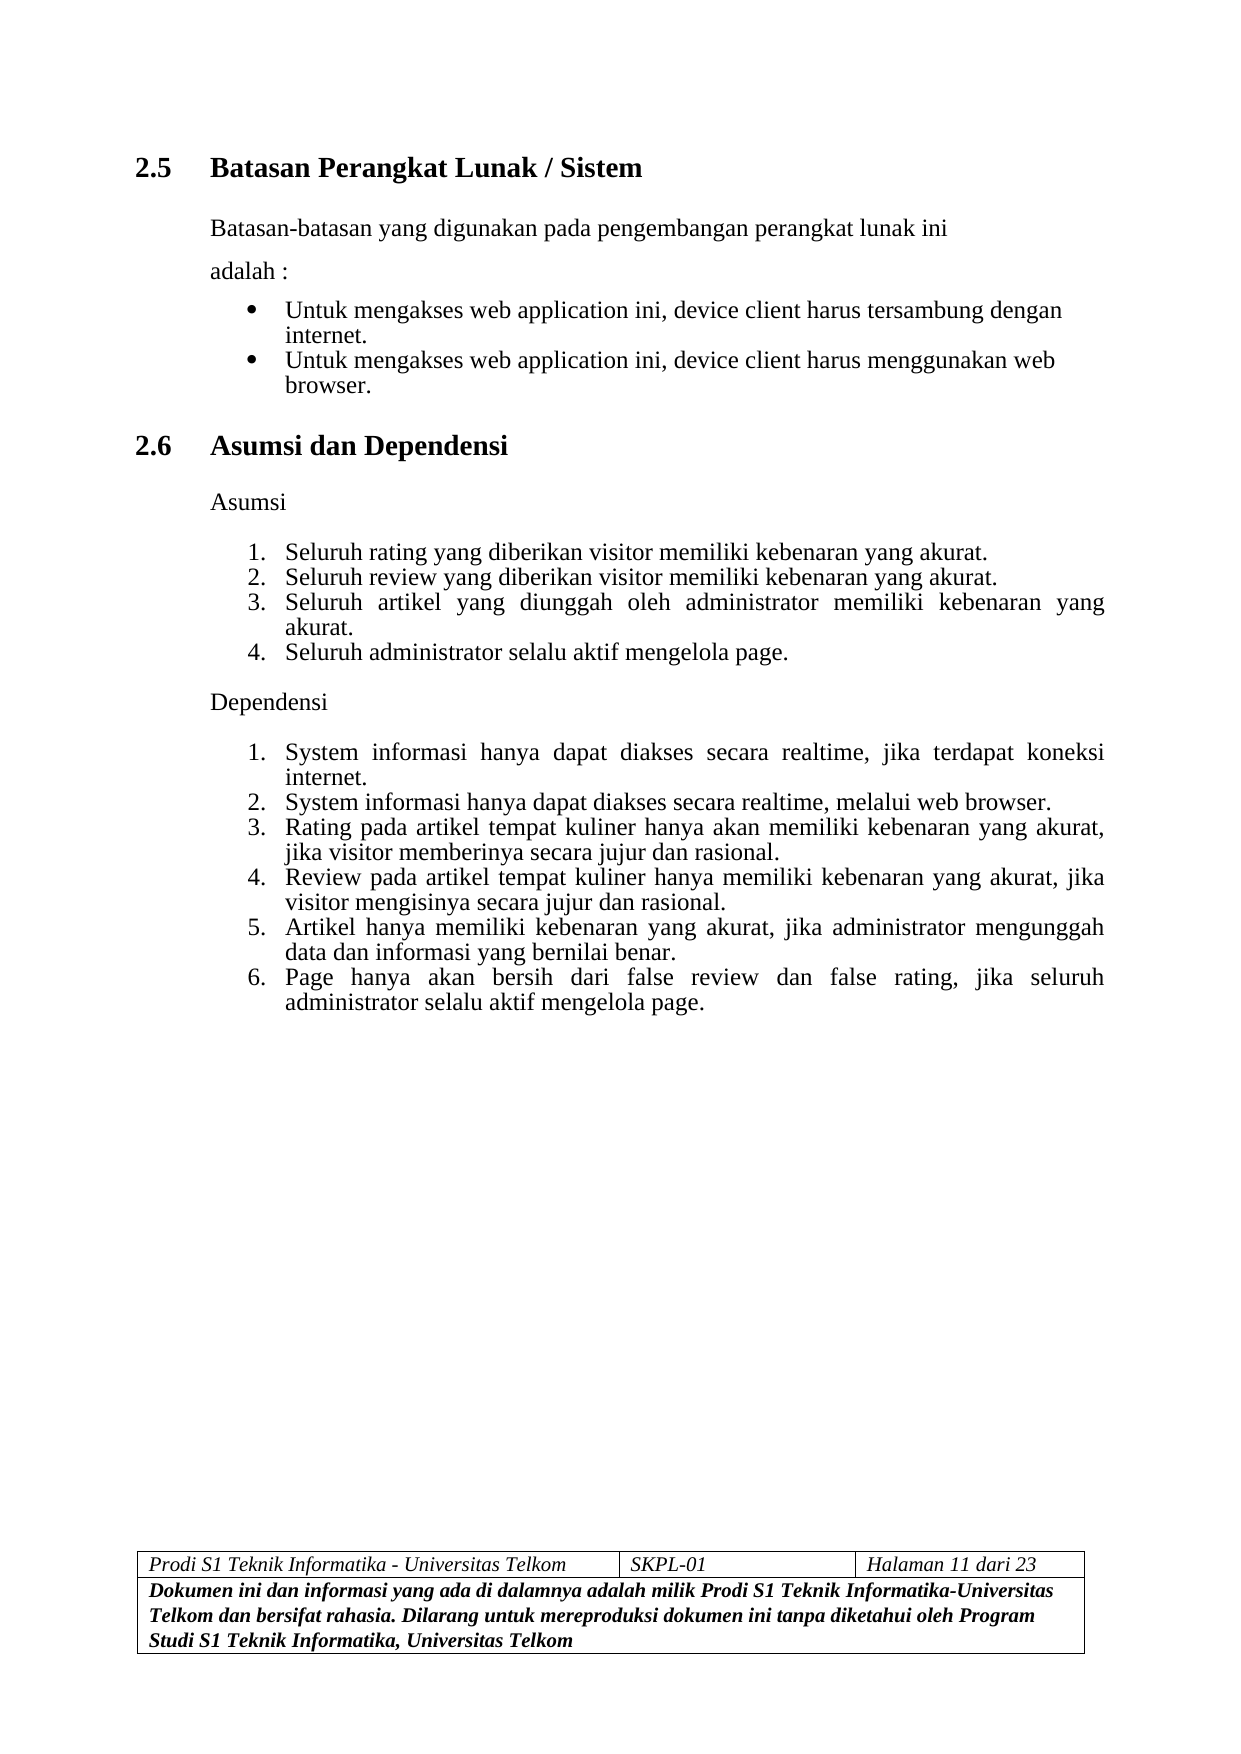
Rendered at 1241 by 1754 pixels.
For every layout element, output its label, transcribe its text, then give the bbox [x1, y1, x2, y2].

list Page hanya akan bersih dari false review dan false rating, jika seluruh administrator selalu aktif mengelola page. [247, 966, 1105, 1016]
list Untuk mengakses web application ini, device client harus tersambung dengan internet. [247, 299, 1105, 349]
list Seluruh rating yang diberikan visitor memiliki kebenaran yang akurat. [247, 541, 1105, 566]
list Seluruh review yang diberikan visitor memiliki kebenaran yang akurat. [247, 566, 1105, 591]
list System informasi hanya dapat diakses secara realtime, melalui web browser. [247, 791, 1105, 816]
list Untuk mengakses web application ini, device client harus menggunakan web browser. [247, 349, 1105, 399]
list Rating pada artikel tempat kuliner hanya akan memiliki kebenaran yang akurat, jika visitor memberinya secara jujur dan rasional. [247, 816, 1105, 866]
list Review pada artikel tempat kuliner hanya memiliki kebenaran yang akurat, jika visitor mengisinya secara jujur dan rasional. [247, 866, 1105, 916]
subtitle Batasan Perangkat Lunak / Sistem [135, 150, 1105, 183]
list Seluruh artikel yang diunggah oleh administrator memiliki kebenaran yang akurat. [247, 591, 1105, 641]
text Asumsi [210, 491, 1105, 516]
list System informasi hanya dapat diakses secara realtime, jika terdapat koneksi internet. [247, 741, 1105, 791]
subtitle Asumsi dan Dependensi [135, 428, 1105, 462]
text Batasan-batasan yang digunakan pada pengembangan perangkat lunak ini [210, 213, 1105, 241]
text Dependensi [210, 691, 1105, 716]
list Artikel hanya memiliki kebenaran yang akurat, jika administrator mengunggah data dan informasi yang bernilai benar. [247, 916, 1105, 966]
text adalah : [210, 256, 1105, 284]
list Seluruh administrator selalu aktif mengelola page. [247, 641, 1105, 666]
